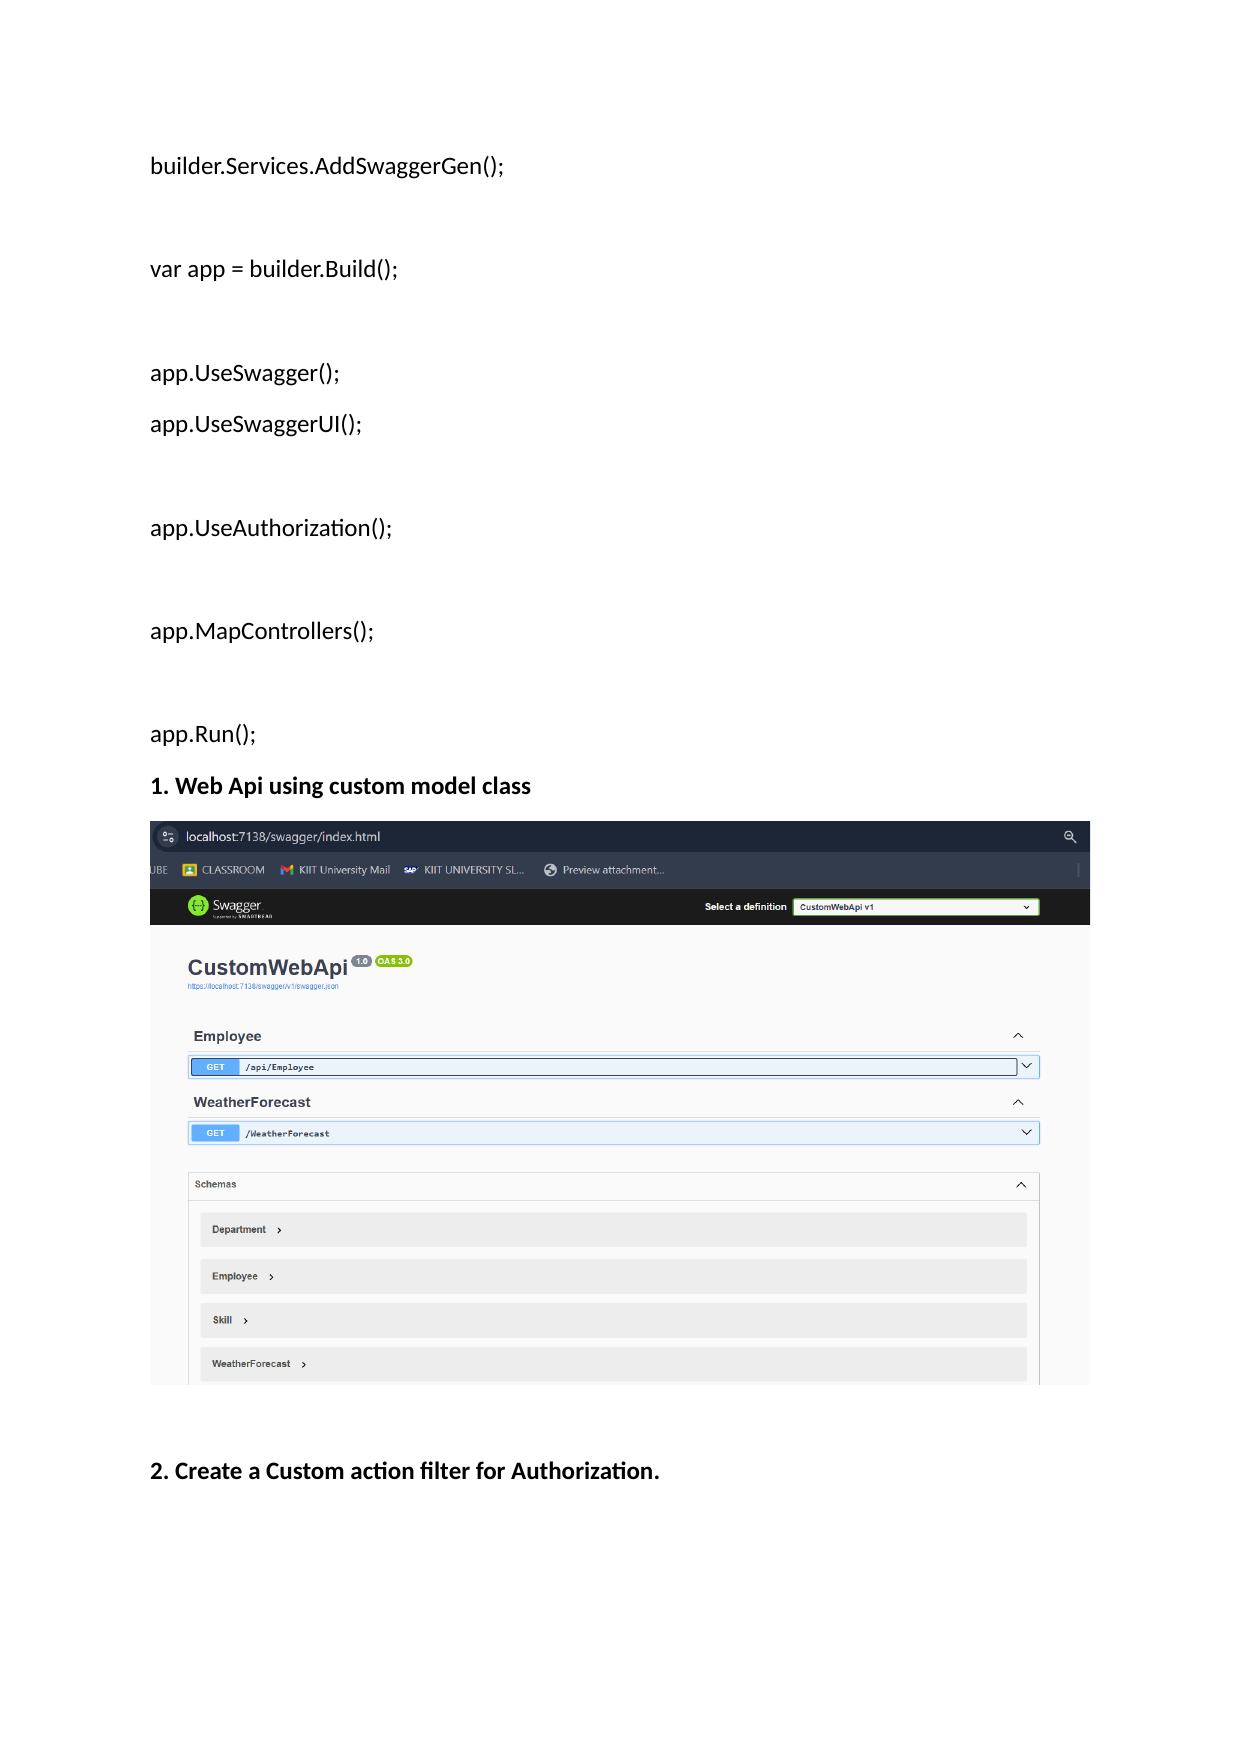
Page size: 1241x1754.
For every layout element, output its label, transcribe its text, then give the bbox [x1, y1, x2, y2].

text 2. Create a Custom action filter for Authorization. [150, 1455, 1090, 1486]
text app.MapControllers(); [150, 615, 1090, 646]
text app.UseSwaggerUI(); [150, 408, 1090, 439]
text app.UseAuthorization(); [150, 512, 1090, 542]
text builder.Services.AddSwaggerGen(); [150, 150, 1090, 181]
text app.UseSwagger(); [150, 357, 1090, 387]
picture [150, 821, 1091, 1385]
text app.Run(); [150, 718, 1090, 749]
text var app = builder.Build(); [150, 253, 1090, 284]
text 1. Web Api using custom model class [150, 770, 1090, 801]
